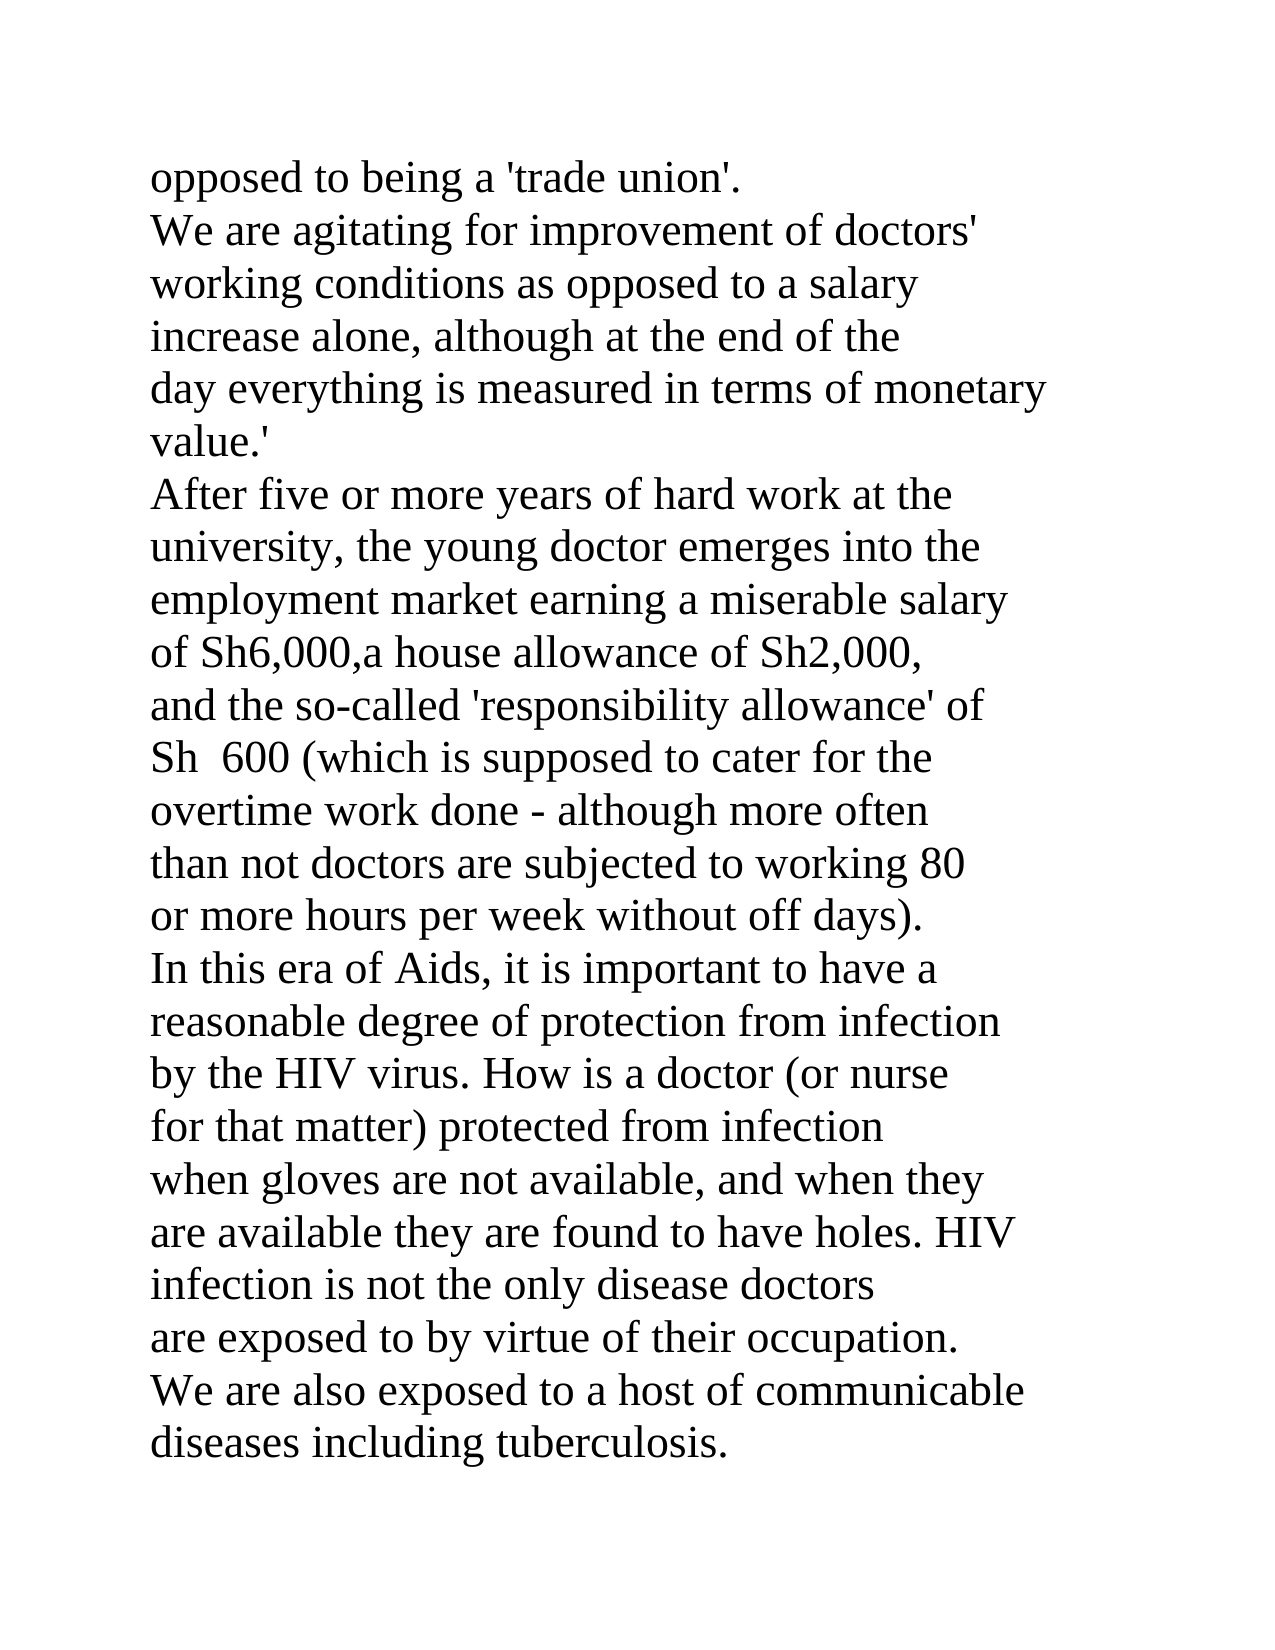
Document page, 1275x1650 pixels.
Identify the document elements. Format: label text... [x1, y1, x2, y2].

text overtime work done - although more often [150, 782, 1125, 835]
text value.' [150, 413, 1125, 466]
text or more hours per week without off days). [150, 888, 1125, 941]
text than not doctors are subjected to working 80 [150, 835, 1125, 888]
text Sh 600 (which is supposed to cater for the [150, 730, 1125, 782]
text After five or more years of hard work at the [150, 466, 1125, 519]
text reasonable degree of protection from infection [150, 993, 1125, 1046]
text working conditions as opposed to a salary [150, 255, 1125, 308]
text employment market earning a miserable salary [150, 572, 1125, 624]
text opposed to being a 'trade union'. [150, 150, 1125, 203]
text for that matter) protected from infection [150, 1099, 1125, 1151]
text We are also exposed to a host of communicable [150, 1362, 1125, 1415]
text We are agitating for improvement of doctors' [150, 203, 1125, 255]
text diseases including tuberculosis. [150, 1415, 1125, 1468]
text are available they are found to have holes. HIV infection is not the only disease doctors [150, 1204, 1125, 1309]
text increase alone, although at the end of the [150, 308, 1125, 361]
text university, the young doctor emerges into the [150, 519, 1125, 572]
text In this era of Aids, it is important to have a [150, 941, 1125, 993]
text day everything is measured in terms of monetary [150, 361, 1125, 413]
text by the HIV virus. How is a doctor (or nurse [150, 1046, 1125, 1099]
text and the so-called 'responsibility allowance' of [150, 677, 1125, 730]
text when gloves are not available, and when they [150, 1151, 1125, 1204]
text are exposed to by virtue of their occupation. [150, 1309, 1125, 1362]
text of Sh6,000,a house allowance of Sh2,000, [150, 624, 1125, 677]
